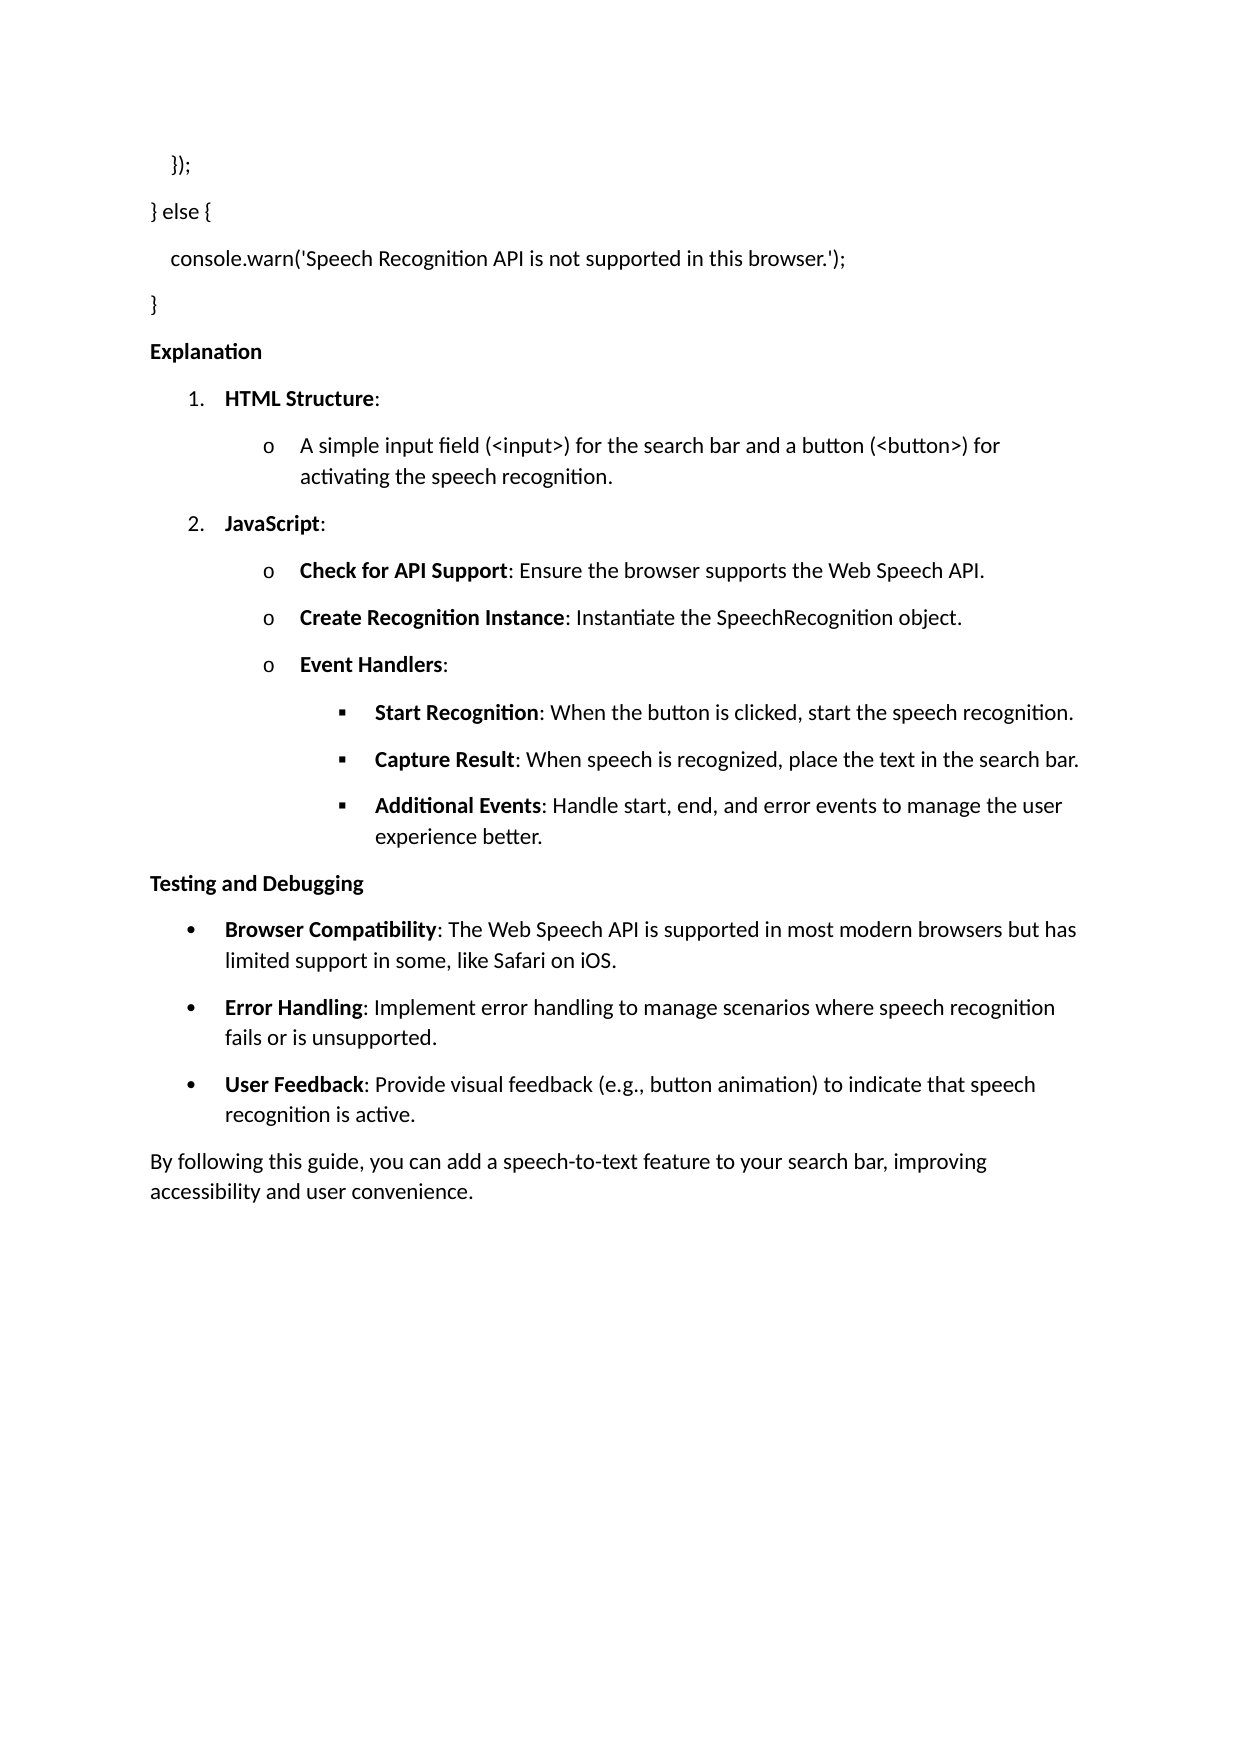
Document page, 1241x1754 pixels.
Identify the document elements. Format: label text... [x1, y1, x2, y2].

list Start Recognition: When the button is clicked, start the speech recognition. [337, 698, 1090, 726]
text } [150, 291, 1090, 319]
list Capture Result: When speech is recognized, place the text in the search bar. [337, 745, 1090, 773]
text By following this guide, you can add a speech-to-text feature to your search bar, improving accessibility and user convenience. [150, 1147, 1090, 1205]
list HTML Structure: [187, 384, 1090, 412]
text }); [150, 150, 1090, 178]
text Testing and Debugging [150, 869, 1090, 897]
list Check for API Support: Ensure the browser supports the Web Speech API. [262, 556, 1090, 584]
list Event Handlers: [262, 651, 1090, 679]
list User Feedback: Provide visual feedback (e.g., button animation) to indicate that speech recognition is active. [187, 1070, 1090, 1128]
text } else { [150, 197, 1090, 225]
list JavaScript: [187, 509, 1090, 537]
text console.warn('Speech Recognition API is not supported in this browser.'); [150, 244, 1090, 272]
list Create Recognition Instance: Instantiate the SpeechRecognition object. [262, 603, 1090, 632]
list Additional Events: Handle start, end, and error events to manage the user experience better. [337, 792, 1090, 850]
text Explanation [150, 337, 1090, 366]
list A simple input field (<input>) for the search bar and a button (<button>) for activating the speech recognition. [262, 431, 1090, 490]
list Browser Compatibility: The Web Speech API is supported in most modern browsers but has limited support in some, like Safari on iOS. [187, 916, 1090, 974]
list Error Handling: Implement error handling to manage scenarios where speech recognition fails or is unsupported. [187, 993, 1090, 1051]
